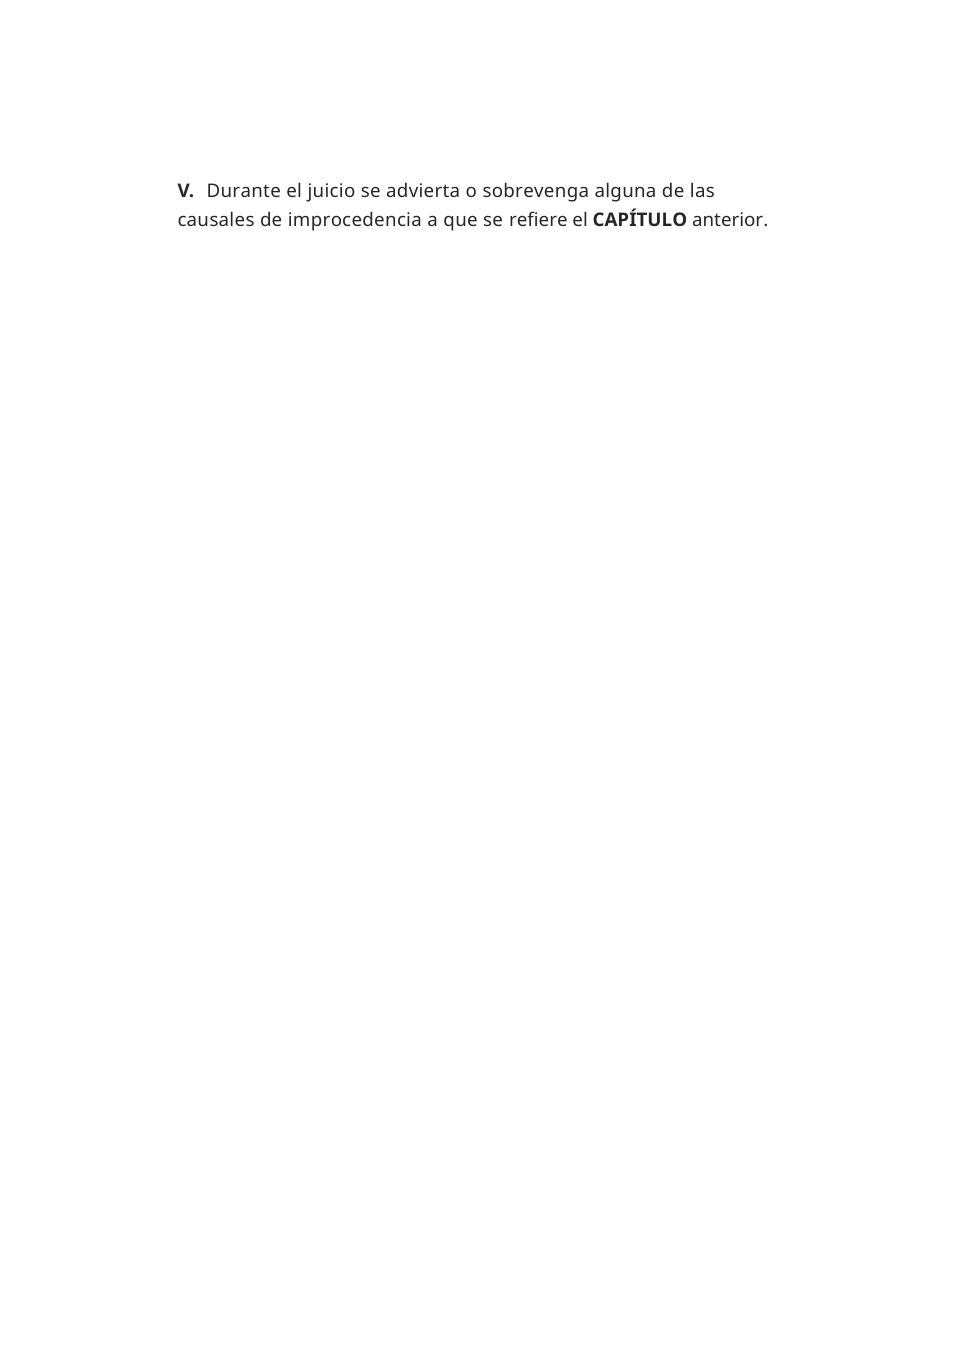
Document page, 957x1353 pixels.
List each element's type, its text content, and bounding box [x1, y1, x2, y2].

text V. Durante el juicio se advierta o sobrevenga alguna de las causales de improcedencia a que se refiere el CAPÍTULO anterior. [177, 177, 779, 232]
